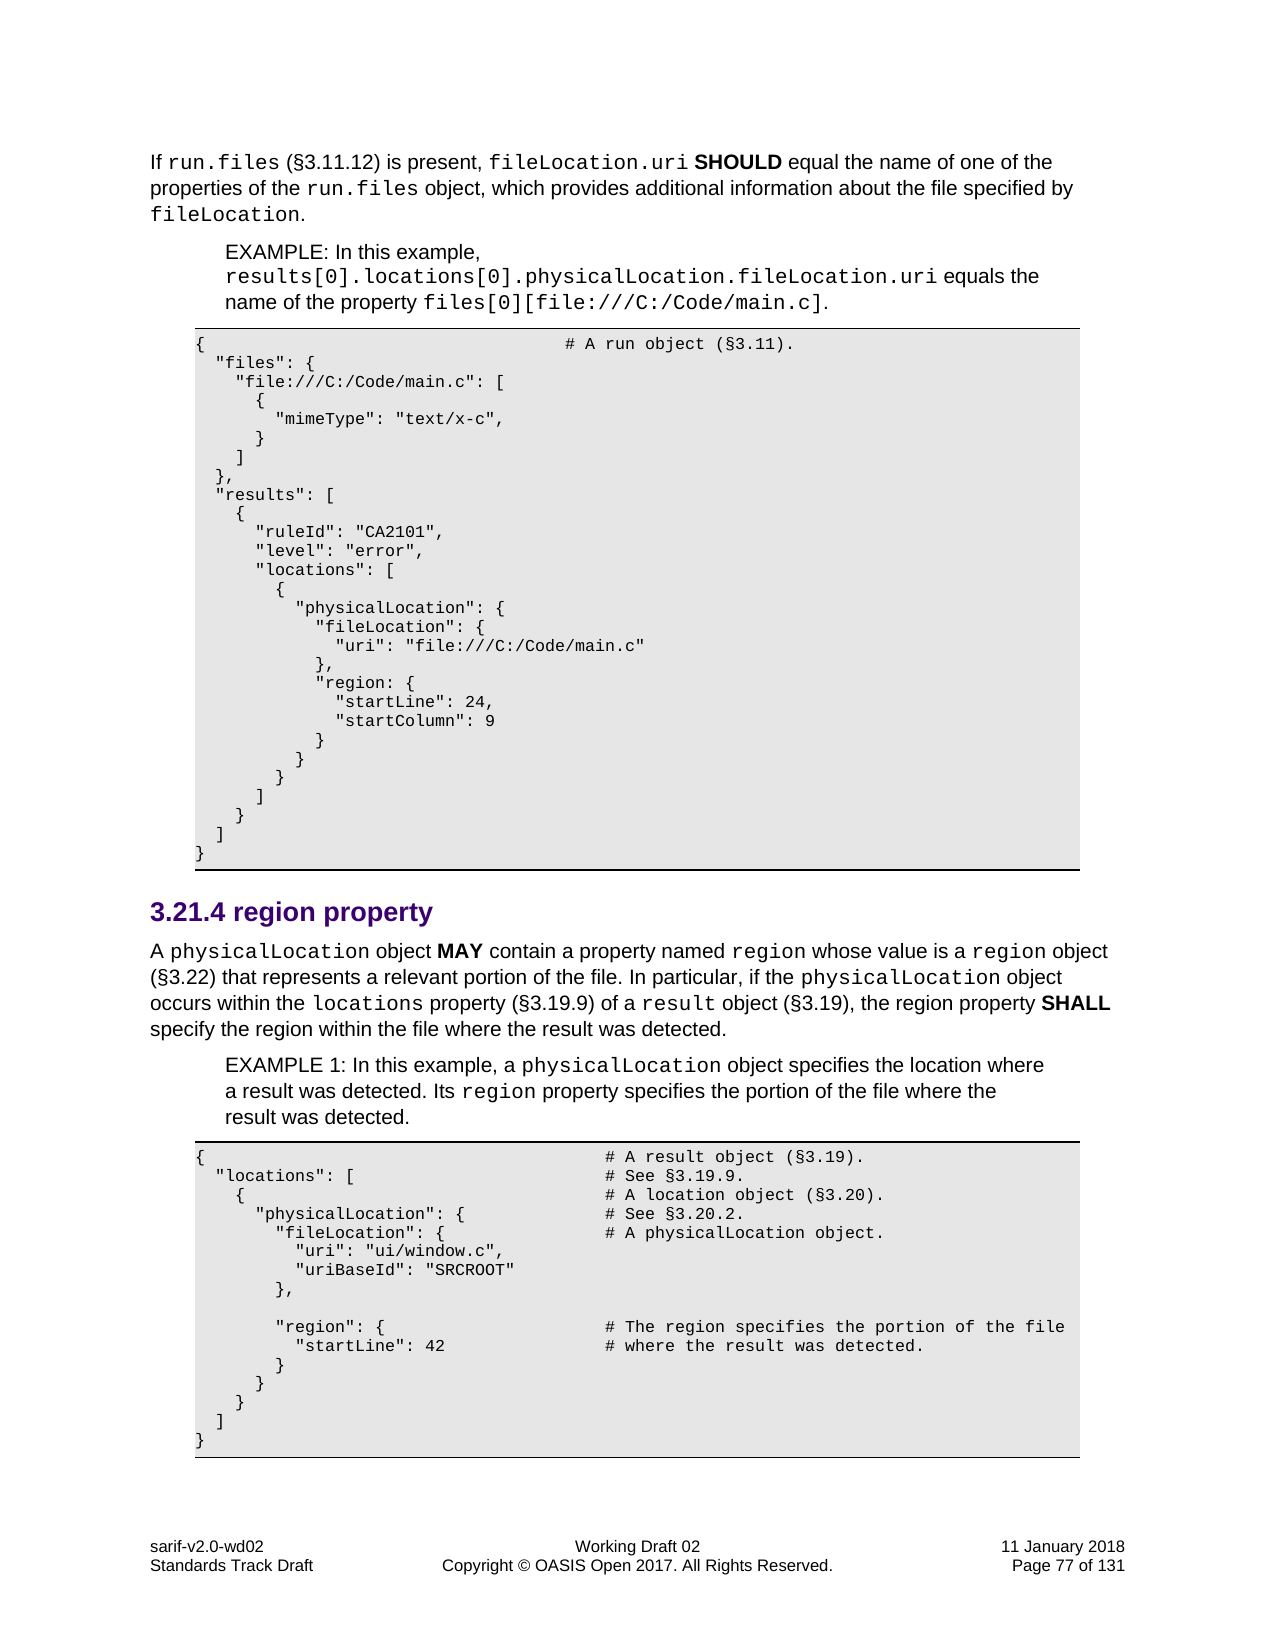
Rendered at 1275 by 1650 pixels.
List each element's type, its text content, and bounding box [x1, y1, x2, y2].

text }, [195, 460, 1080, 479]
text "fileLocation": { [195, 611, 1080, 630]
text "physicalLocation": { [195, 592, 1080, 611]
text { [195, 385, 1080, 403]
text { [195, 573, 1080, 592]
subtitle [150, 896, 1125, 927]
text "locations": [ [195, 554, 1080, 573]
text EXAMPLE: In this example, results[0].locations[0].physicalLocation.fileLocation.uri equals the name of the property files[0][file:///C:/Code/main.c]. [225, 240, 1050, 316]
text } [195, 422, 1080, 441]
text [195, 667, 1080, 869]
text "file:///C:/Code/main.c": [ [195, 366, 1080, 385]
text "files": { [195, 347, 1080, 366]
text "ruleId": "CA2101", [195, 517, 1080, 536]
text ] [195, 441, 1080, 460]
text "level": "error", [195, 536, 1080, 554]
text "uri": "file:///C:/Code/main.c" [195, 630, 1080, 649]
text }, [195, 649, 1080, 667]
text "results": [ [195, 479, 1080, 498]
text { [195, 498, 1080, 517]
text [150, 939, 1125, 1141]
text "mimeType": "text/x-c", [195, 403, 1080, 422]
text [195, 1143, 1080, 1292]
text If run.files (§3.11.12) is present, fileLocation.uri SHOULD equal the name of one of the properties of the run.files object, which provides additional information about the file specified by fileLocation. [150, 150, 1125, 227]
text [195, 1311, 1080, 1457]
text { # A run object (§3.11). [195, 329, 1080, 347]
